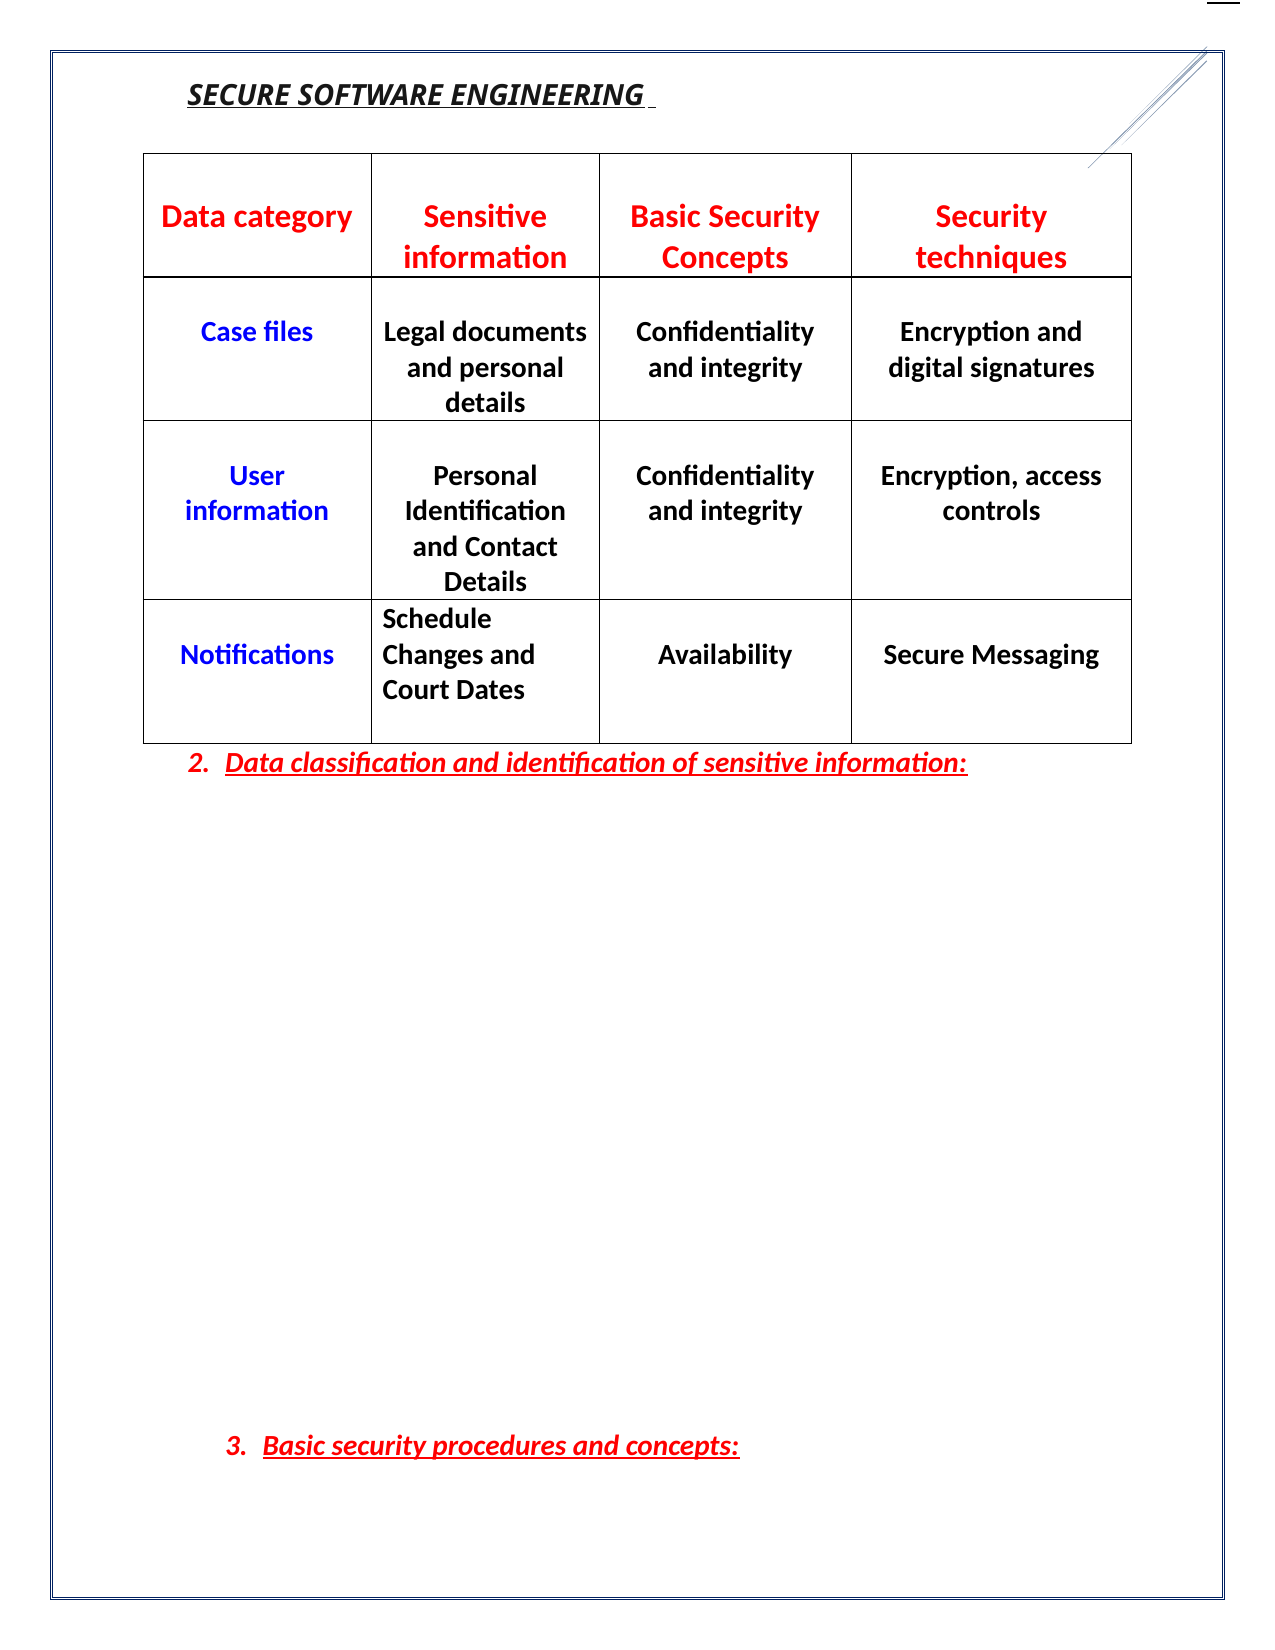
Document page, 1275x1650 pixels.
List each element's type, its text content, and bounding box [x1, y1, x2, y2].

table_header Data category [144, 154, 371, 276]
table_cell Case files [144, 278, 371, 420]
table_cell Encryption, access controls [852, 421, 1131, 599]
table_cell Availability [600, 600, 851, 743]
table_cell Notifications [144, 600, 371, 743]
table_header Security techniques [852, 154, 1131, 276]
table_cell Legal documents and personal details [372, 278, 599, 420]
table_cell Personal Identification and Contact Details [372, 421, 599, 599]
table_cell Schedule Changes and Court Dates [372, 600, 599, 743]
table_cell Confidentiality and integrity [600, 278, 851, 420]
table_cell User information [144, 421, 371, 599]
table_cell Encryption and digital signatures [852, 278, 1131, 420]
list Data classification and identification of sensitive information: [187, 744, 1087, 779]
table_header Sensitive information [372, 154, 599, 276]
table_header Basic Security Concepts [600, 154, 851, 276]
table_cell Secure Messaging [852, 600, 1131, 743]
table_cell Confidentiality and integrity [600, 421, 851, 599]
list Basic security procedures and concepts: [225, 1427, 1087, 1462]
